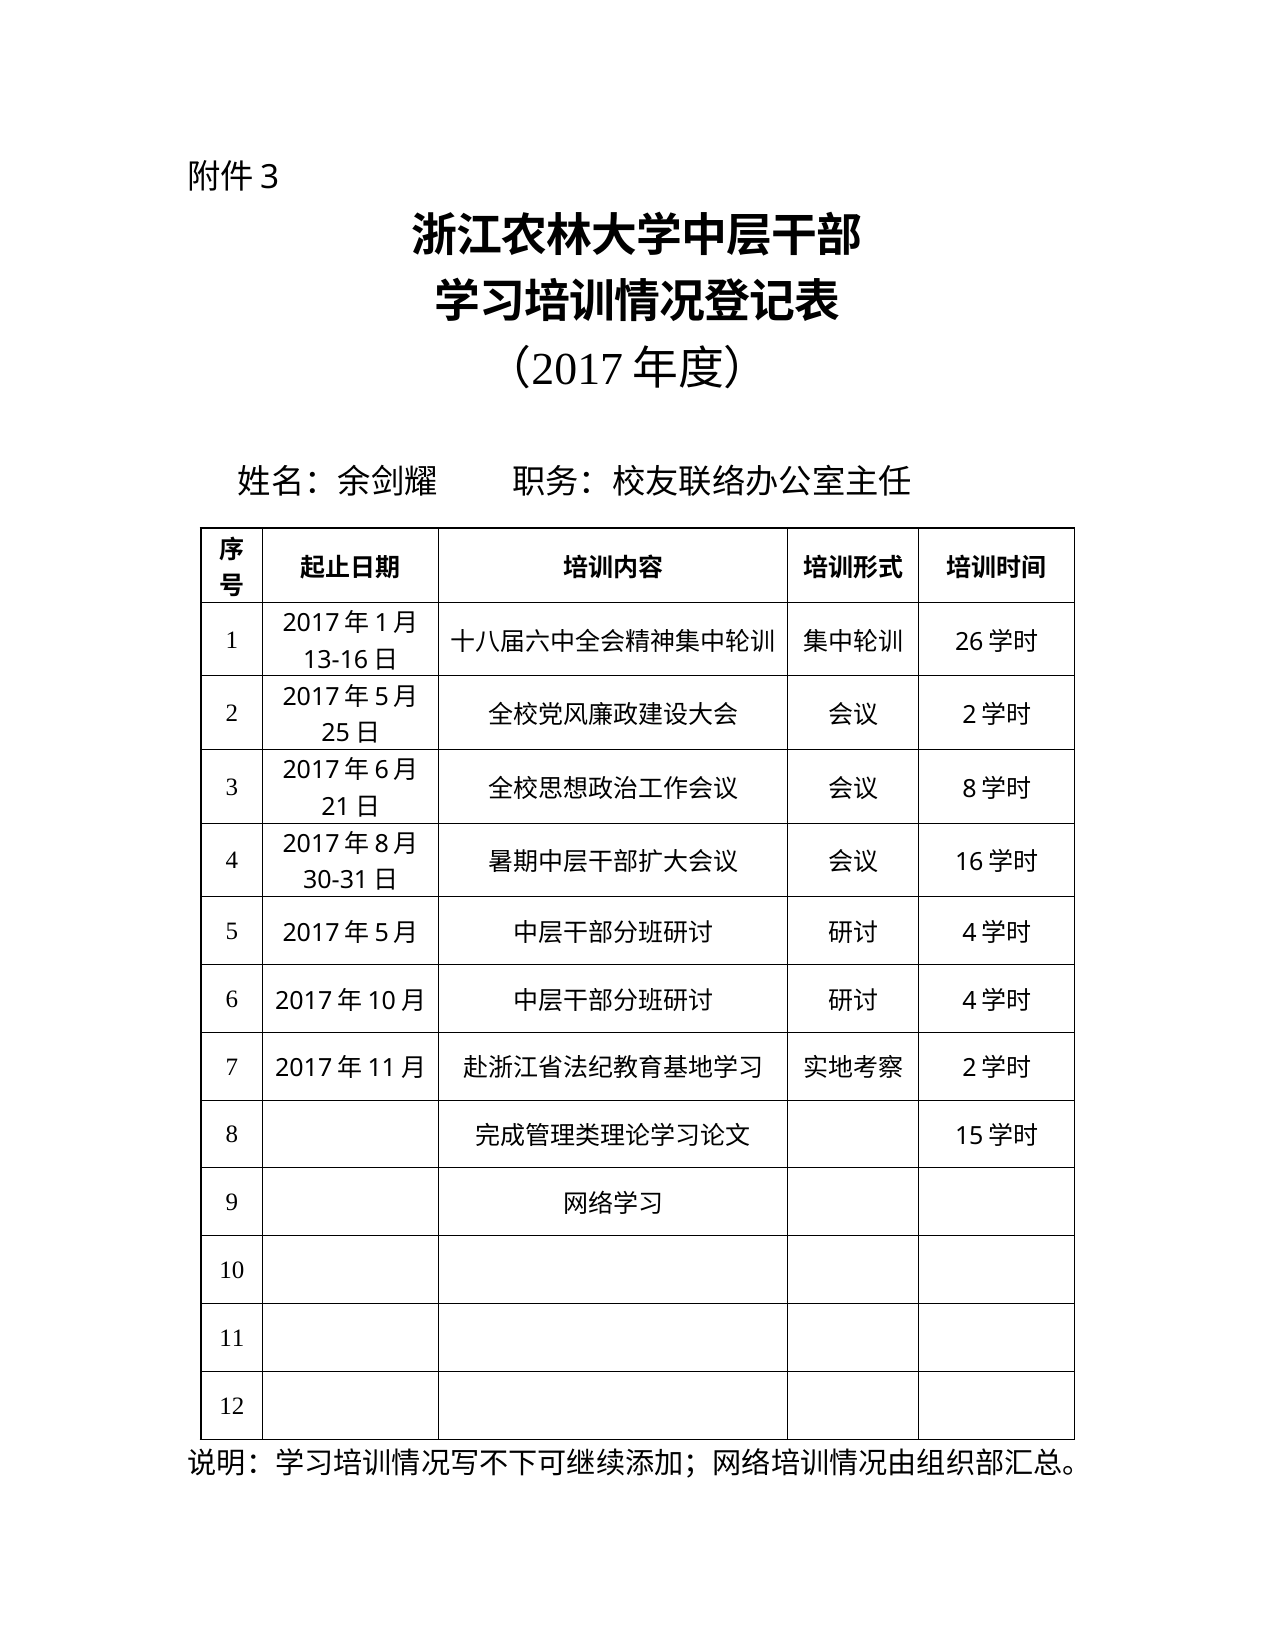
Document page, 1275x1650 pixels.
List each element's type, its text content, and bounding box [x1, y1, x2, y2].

table_cell [263, 1168, 438, 1235]
table_cell 2017年8月30-31日 [263, 824, 438, 896]
table_cell 2017年6月21日 [263, 750, 438, 822]
table_cell [788, 1372, 918, 1438]
table_header 培训内容 [439, 529, 787, 602]
table_cell 7 [202, 1033, 262, 1099]
table_cell 12 [202, 1372, 262, 1438]
table_cell [919, 1168, 1074, 1235]
table_cell 会议 [788, 824, 918, 896]
table_cell [788, 1168, 918, 1235]
table_cell 4 [202, 824, 262, 896]
table_cell 赴浙江省法纪教育基地学习 [439, 1033, 787, 1099]
table_cell 十八届六中全会精神集中轮训 [439, 603, 787, 675]
table_cell [919, 1372, 1074, 1438]
table_cell [439, 1236, 787, 1303]
table_cell 完成管理类理论学习论文 [439, 1101, 787, 1167]
text 附件3 [187, 150, 1087, 198]
table_cell 会议 [788, 676, 918, 749]
table_header 培训时间 [919, 529, 1074, 602]
table_cell 2学时 [919, 1033, 1074, 1099]
table_cell [788, 1236, 918, 1303]
table_cell 研讨 [788, 965, 918, 1032]
table_cell [263, 1236, 438, 1303]
table_cell 网络学习 [439, 1168, 787, 1235]
table_cell 研讨 [788, 897, 918, 964]
table_cell 实地考察 [788, 1033, 918, 1099]
table_cell 1 [202, 603, 262, 675]
table_cell 10 [202, 1236, 262, 1303]
table_cell 26学时 [919, 603, 1074, 675]
table_cell [788, 1101, 918, 1167]
table_cell [788, 1304, 918, 1371]
text （2017年度） [187, 331, 1087, 397]
table_cell 2017年5月25日 [263, 676, 438, 749]
table_cell 4学时 [919, 897, 1074, 964]
table_cell [919, 1236, 1074, 1303]
text 姓名：余剑耀 职务：校友联络办公室主任 [187, 455, 1087, 503]
table_cell 11 [202, 1304, 262, 1371]
table_cell 2学时 [919, 676, 1074, 749]
table_header 培训形式 [788, 529, 918, 602]
table_cell 4学时 [919, 965, 1074, 1032]
table_cell 中层干部分班研讨 [439, 897, 787, 964]
table_cell [263, 1101, 438, 1167]
table_cell 2017年11月 [263, 1033, 438, 1099]
table_header 序号 [202, 529, 262, 602]
table_cell [439, 1372, 787, 1438]
table_cell 全校党风廉政建设大会 [439, 676, 787, 749]
table_cell 全校思想政治工作会议 [439, 750, 787, 822]
table_cell 15学时 [919, 1101, 1074, 1167]
table_cell 16学时 [919, 824, 1074, 896]
table_cell [439, 1304, 787, 1371]
table_cell [263, 1372, 438, 1438]
table_cell 8 [202, 1101, 262, 1167]
table_cell 3 [202, 750, 262, 822]
table_cell [263, 1304, 438, 1371]
table_cell 2017年10月 [263, 965, 438, 1032]
table_cell 暑期中层干部扩大会议 [439, 824, 787, 896]
table_cell 9 [202, 1168, 262, 1235]
table_cell 5 [202, 897, 262, 964]
table_cell [919, 1304, 1074, 1371]
table_cell 2 [202, 676, 262, 749]
table_cell 会议 [788, 750, 918, 822]
table_header 起止日期 [263, 529, 438, 602]
table_cell 2017年1月13-16日 [263, 603, 438, 675]
text 学习培训情况登记表 [187, 265, 1087, 331]
table_cell 6 [202, 965, 262, 1032]
text 浙江农林大学中层干部 [187, 198, 1087, 265]
text 说明：学习培训情况写不下可继续添加；网络培训情况由组织部汇总。 [187, 1439, 1087, 1482]
table_cell 2017年5月 [263, 897, 438, 964]
table_cell 8学时 [919, 750, 1074, 822]
table_cell 集中轮训 [788, 603, 918, 675]
table_cell 中层干部分班研讨 [439, 965, 787, 1032]
